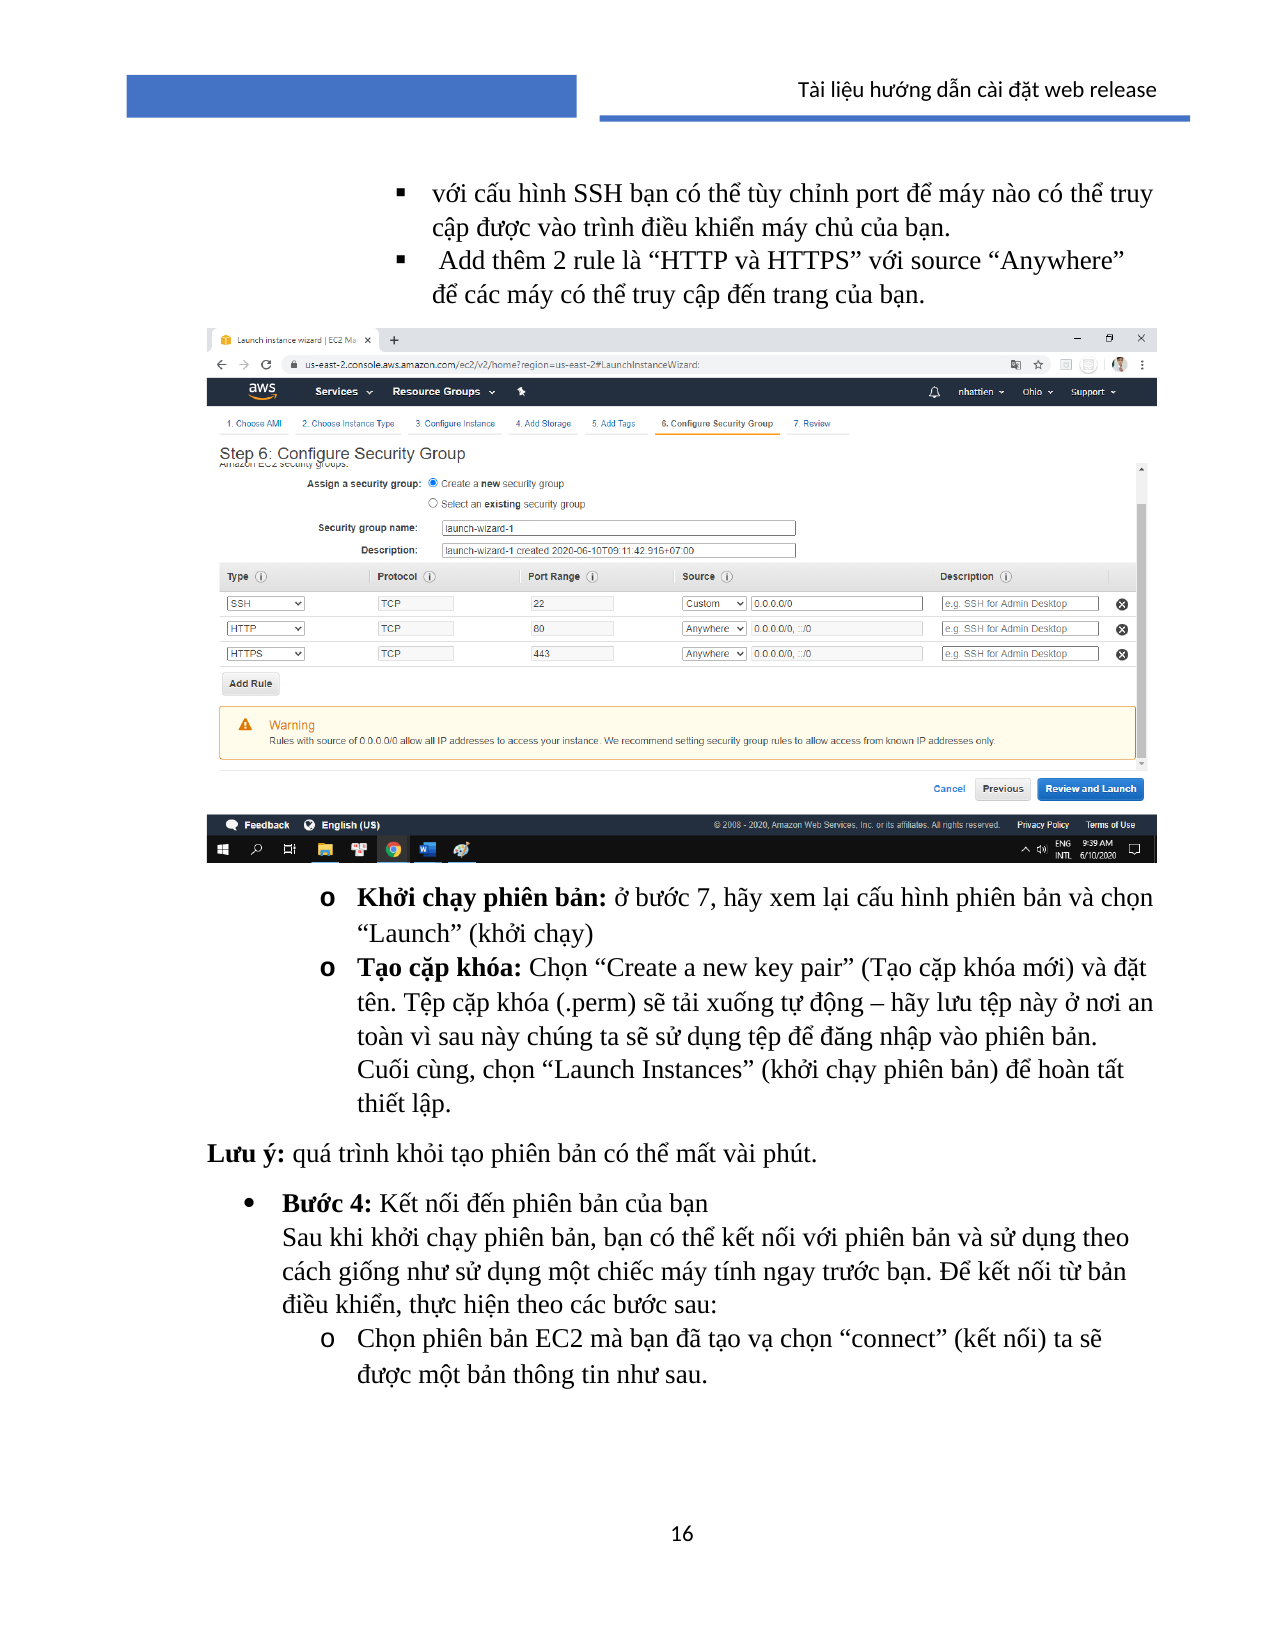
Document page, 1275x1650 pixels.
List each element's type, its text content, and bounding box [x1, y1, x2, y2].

list Bước 4: Kết nối đến phiên bản của bạn [244, 1187, 1157, 1219]
list Khởi chạy phiên bản: ở bước 7, hãy xem lại cấu hình phiên bản và chọn “Launch” (khởi chạy) [319, 881, 1157, 948]
picture [206, 328, 1157, 863]
list Sau khi khởi chạy phiên bản, bạn có thể kết nối với phiên bản và sử dụng theo cách giống như sử dụng một chiếc máy tính ngay trước bạn. Để kết nối từ bản điều khiển, thực hiện theo các bước sau: [282, 1221, 1157, 1319]
list Chọn phiên bản EC2 mà bạn đã tạo vạ chọn “connect” (kết nối) ta sẽ được một bản thông tin như sau. [319, 1322, 1157, 1389]
list với cấu hình SSH bạn có thể tùy chỉnh port để máy nào có thể truy cập được vào trình điều khiển máy chủ của bạn. [394, 177, 1157, 242]
text Lưu ý: quá trình khỏi tạo phiên bản có thể mất vài phút. [207, 1137, 1157, 1168]
list Add thêm 2 rule là “HTTP và HTTPS” với source “Anywhere” để các máy có thể truy cập đến trang của bạn. [394, 244, 1157, 309]
list Tạo cặp khóa: Chọn “Create a new key pair” (Tạo cặp khóa mới) và đặt tên. Tệp cặp khóa (.perm) sẽ tải xuống tự động – hãy lưu tệp này ở nơi an toàn vì sau này chúng ta sẽ sử dụng tệp để đăng nhập vào phiên bản. Cuối cùng, chọn “Launch Instances” (khởi chạy phiên bản) để hoàn tất thiết lập. [319, 951, 1157, 1118]
